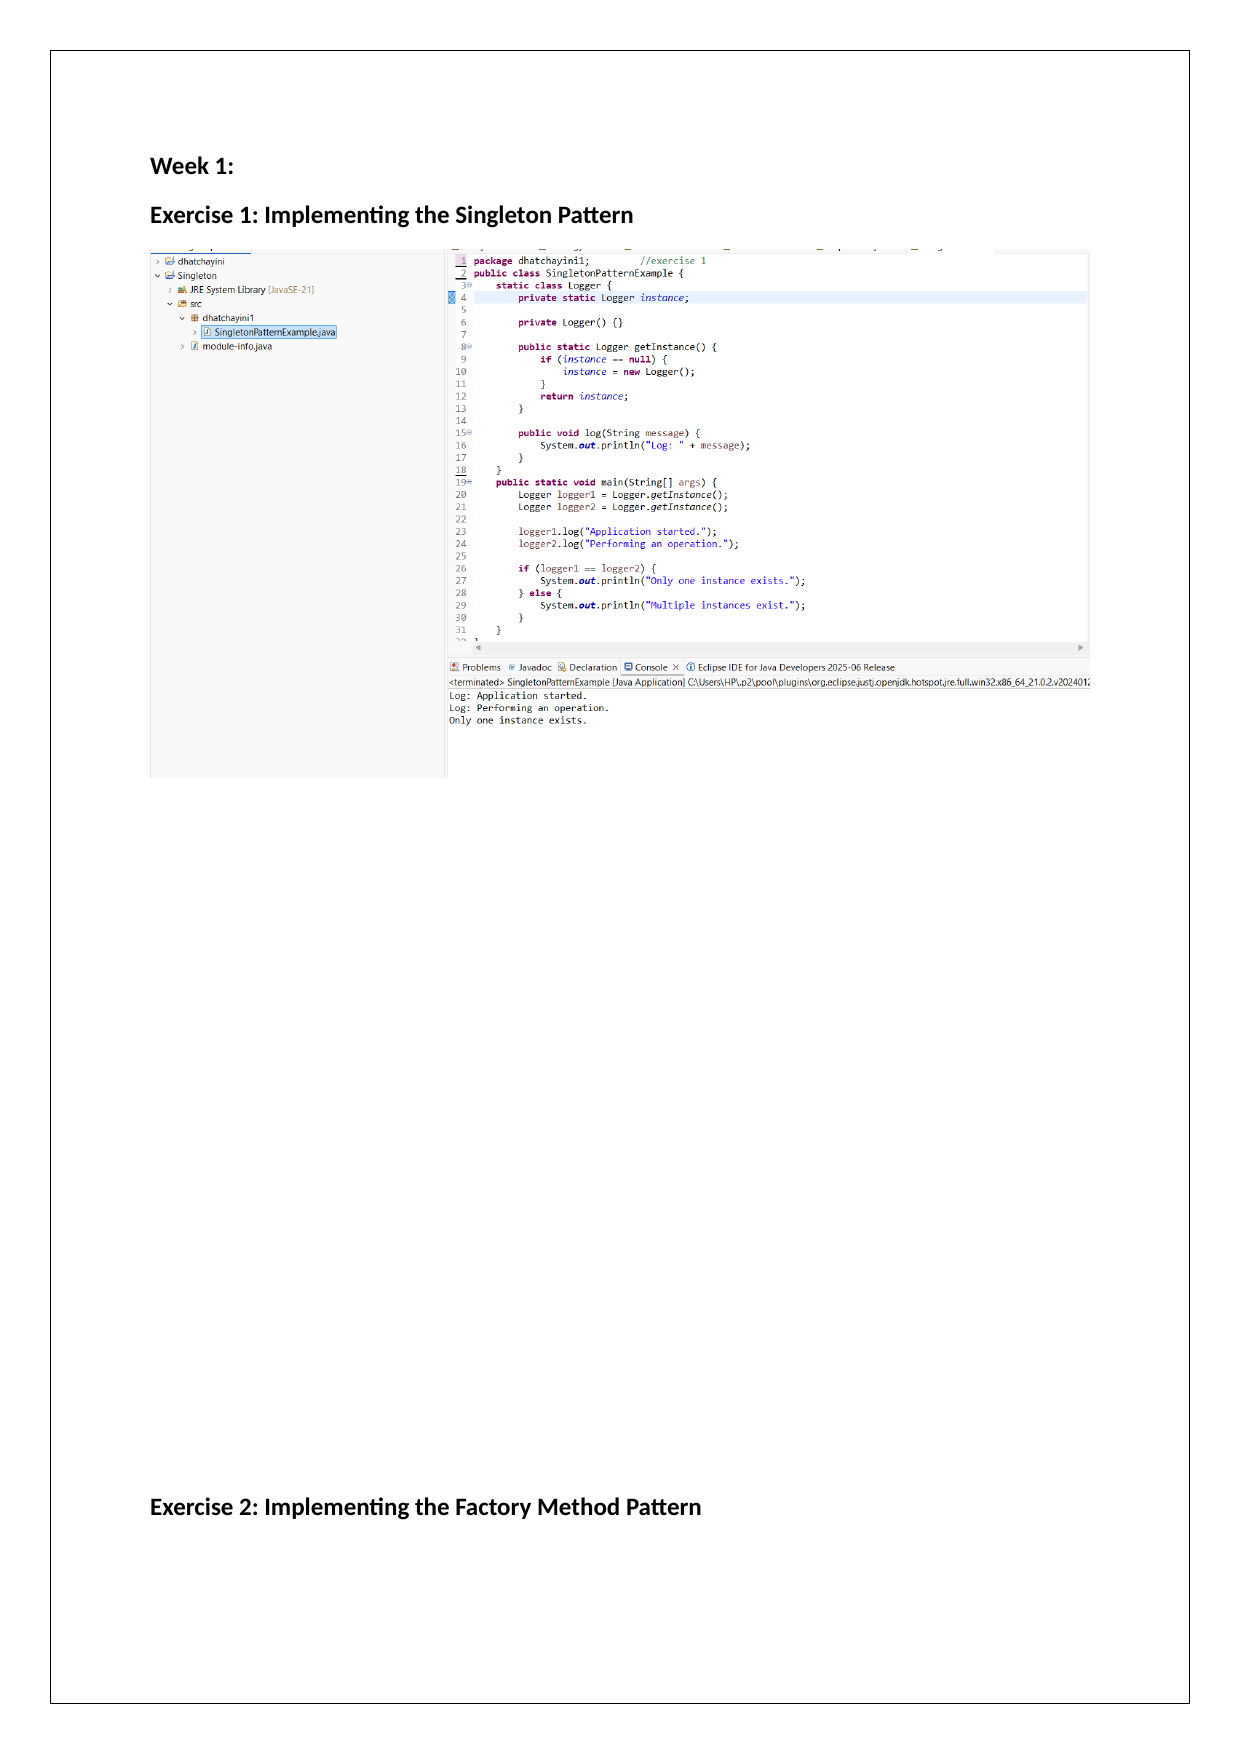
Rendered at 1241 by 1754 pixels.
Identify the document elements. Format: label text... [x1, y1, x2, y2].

text Exercise 1: Implementing the Singleton Pattern [150, 199, 1090, 230]
text Week 1: [150, 150, 1090, 181]
text Exercise 2: Implementing the Factory Method Pattern [150, 1491, 1090, 1521]
picture [150, 249, 1091, 778]
